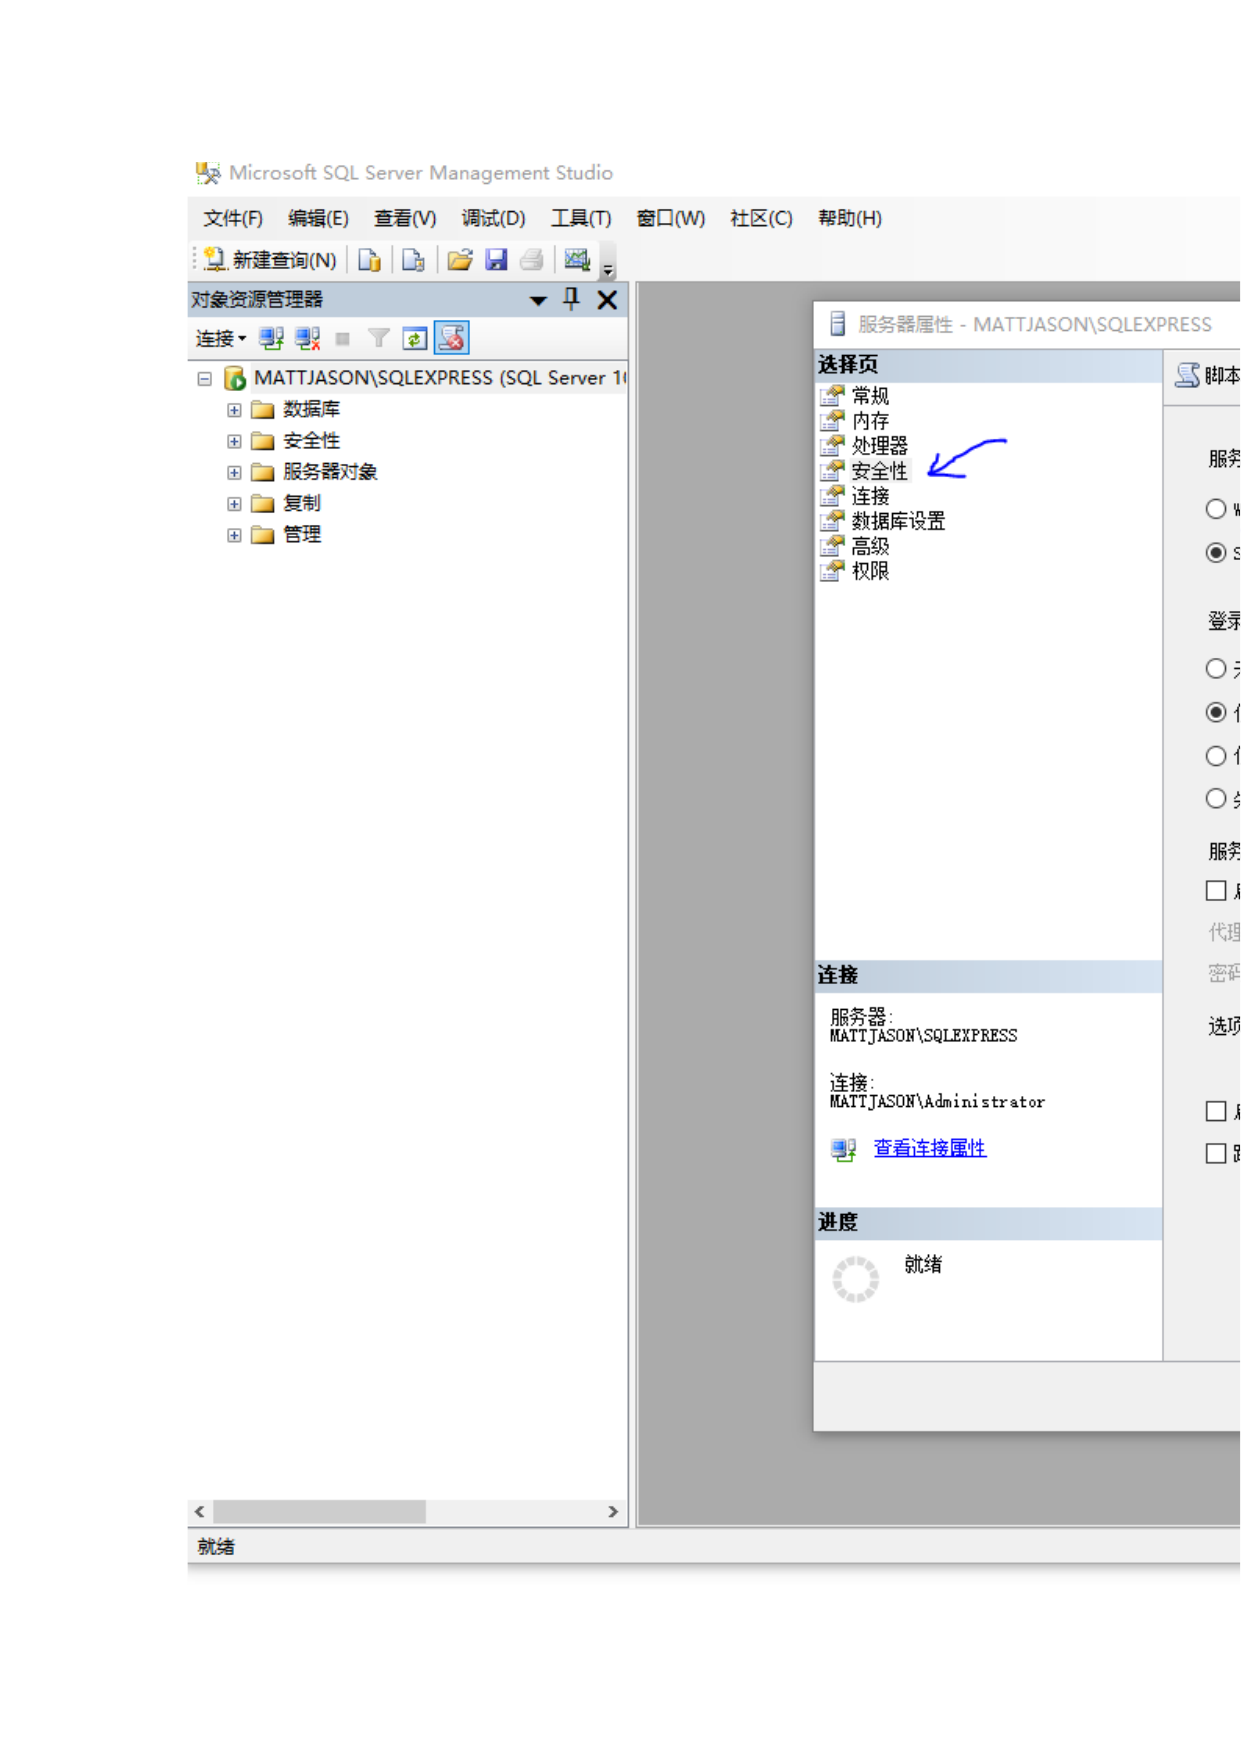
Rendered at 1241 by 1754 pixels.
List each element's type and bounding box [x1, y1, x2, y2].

picture [187, 162, 1241, 1591]
